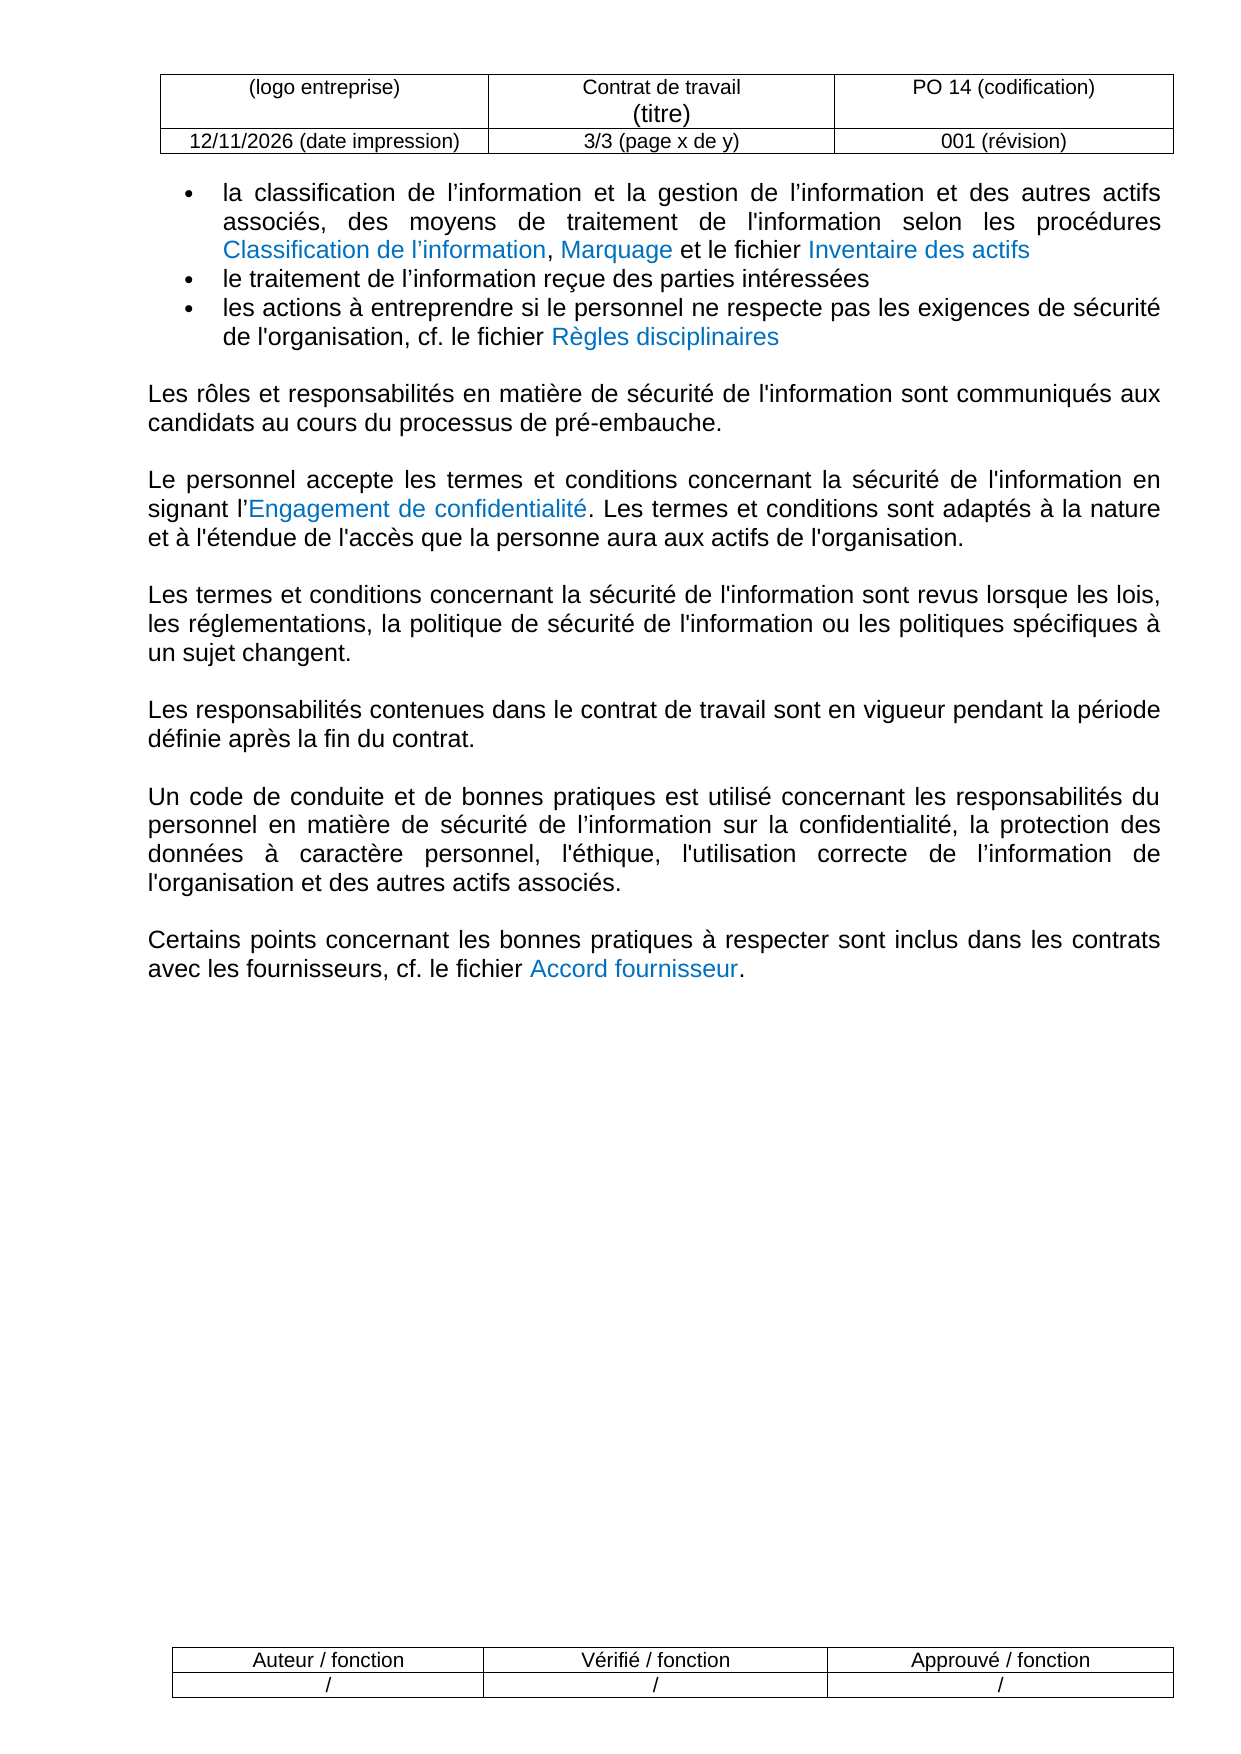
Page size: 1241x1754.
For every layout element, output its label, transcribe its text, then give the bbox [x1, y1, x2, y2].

text Certains points concernant les bonnes pratiques à respecter sont inclus dans les contrats avec les fournisseurs, cf. le fichier Accord fournisseur. [148, 925, 1162, 983]
list le traitement de l’information reçue des parties intéressées [185, 264, 1162, 293]
text Un code de conduite et de bonnes pratiques est utilisé concernant les responsabilités du personnel en matière de sécurité de l’information sur la confidentialité, la protection des données à caractère personnel, l'éthique, l'utilisation correcte de l’information de l'organisation et des autres actifs associés. [148, 781, 1162, 896]
text Les responsabilités contenues dans le contrat de travail sont en vigueur pendant la période définie après la fin du contrat. [148, 695, 1162, 753]
text Le personnel accepte les termes et conditions concernant la sécurité de l'information en signant l’Engagement de confidentialité. Les termes et conditions sont adaptés à la nature et à l'étendue de l'accès que la personne aura aux actifs de l'organisation. [148, 465, 1162, 551]
list la classification de l’information et la gestion de l’information et des autres actifs associés, des moyens de traitement de l'information selon les procédures Classification de l’information, Marquage et le fichier Inventaire des actifs [185, 178, 1162, 264]
text Les rôles et responsabilités en matière de sécurité de l'information sont communiqués aux candidats au cours du processus de pré-embauche. [148, 379, 1162, 436]
list les actions à entreprendre si le personnel ne respecte pas les exigences de sécurité de l'organisation, cf. le fichier Règles disciplinaires [185, 293, 1162, 350]
text Les termes et conditions concernant la sécurité de l'information sont revus lorsque les lois, les réglementations, la politique de sécurité de l'information ou les politiques spécifiques à un sujet changent. [148, 580, 1162, 666]
